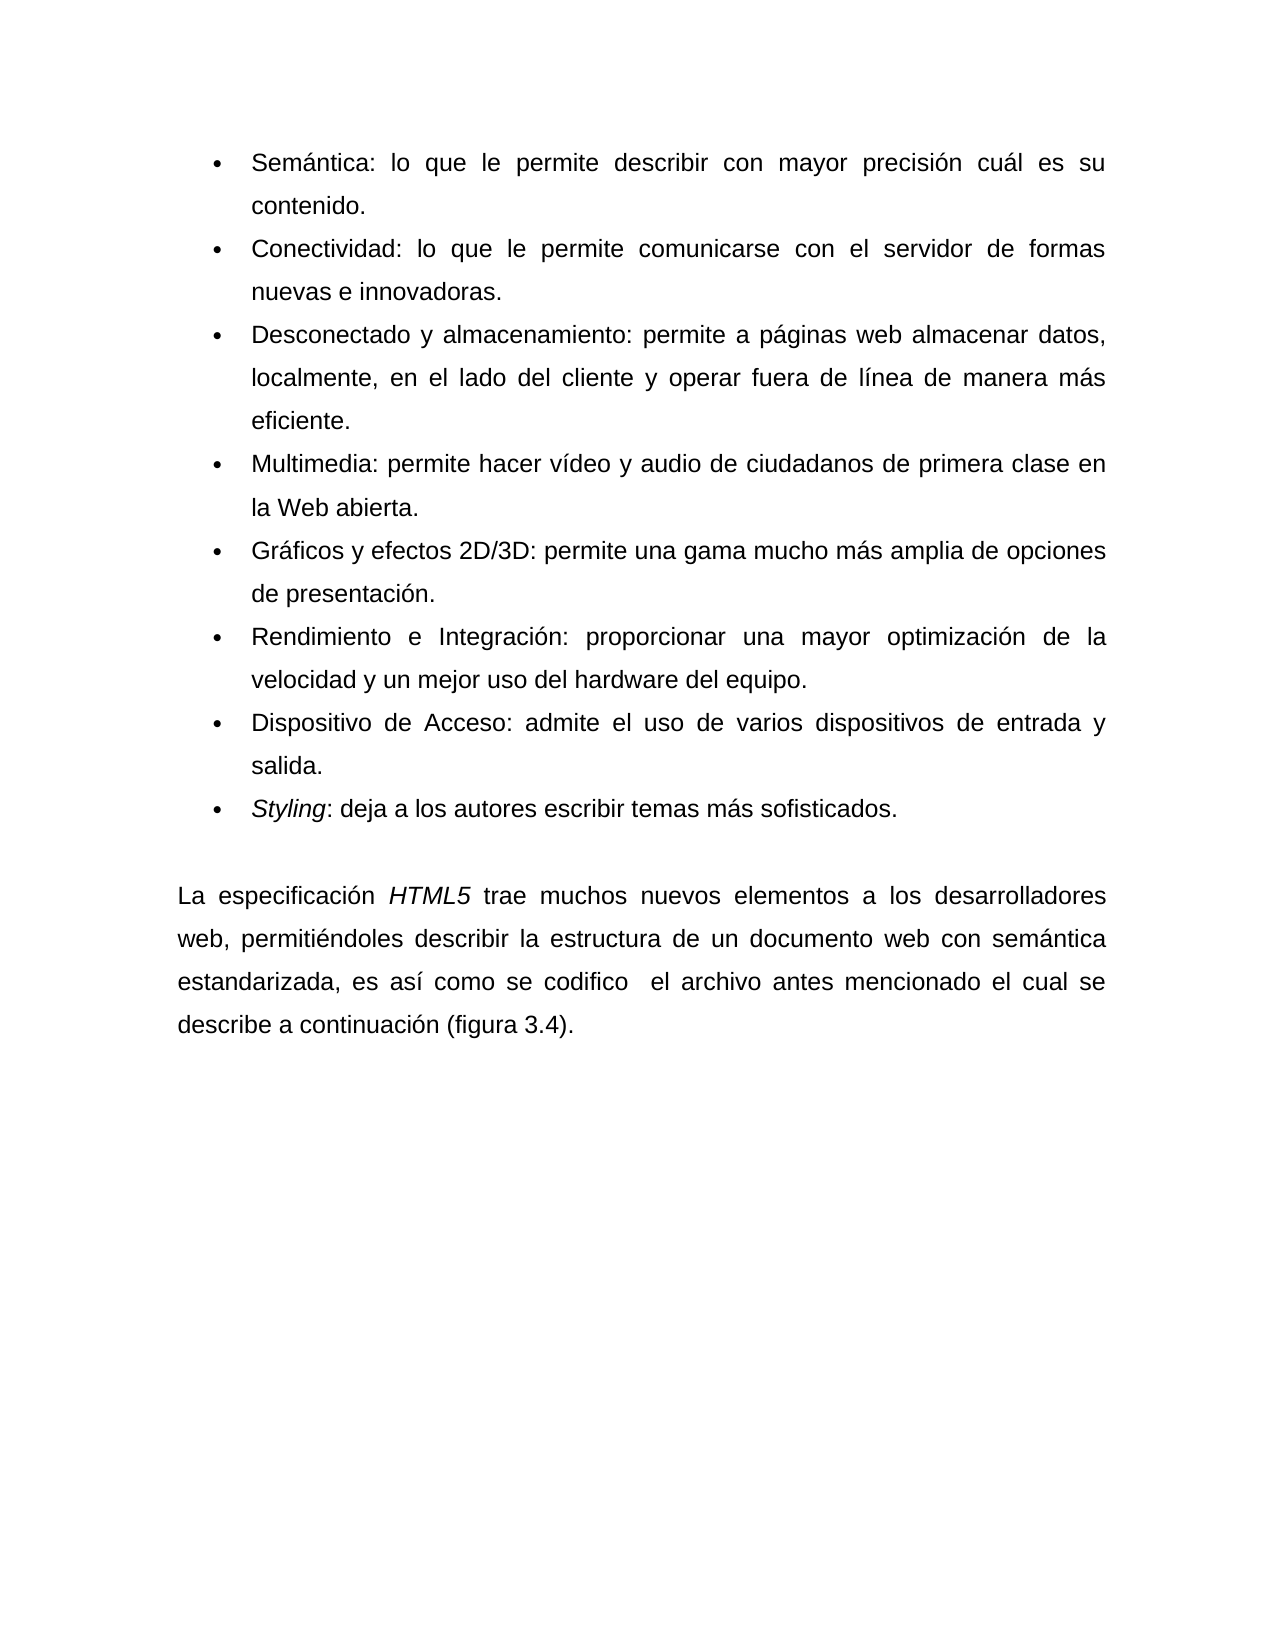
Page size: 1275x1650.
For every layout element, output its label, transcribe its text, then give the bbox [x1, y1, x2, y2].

text La especificación HTML5 trae muchos nuevos elementos a los desarrolladores web, permitiéndoles describir la estructura de un documento web con semántica estandarizada, es así como se codifico el archivo antes mencionado el cual se describe a continuación (figura 3.4). [177, 881, 1107, 1039]
list Multimedia: permite hacer vídeo y audio de ciudadanos de primera clase en la Web abierta. [213, 449, 1107, 521]
list Desconectado y almacenamiento: permite a páginas web almacenar datos, localmente, en el lado del cliente y operar fuera de línea de manera más eficiente. [213, 320, 1107, 435]
list Gráficos y efectos 2D/3D: permite una gama mucho más amplia de opciones de presentación. [213, 536, 1107, 608]
list Semántica: lo que le permite describir con mayor precisión cuál es su contenido. [213, 148, 1107, 219]
list Conectividad: lo que le permite comunicarse con el servidor de formas nuevas e innovadoras. [213, 234, 1107, 306]
list Dispositivo de Acceso: admite el uso de varios dispositivos de entrada y salida. [213, 708, 1107, 780]
list Rendimiento e Integración: proporcionar una mayor optimización de la velocidad y un mejor uso del hardware del equipo. [213, 622, 1107, 694]
list Styling: deja a los autores escribir temas más sofisticados. [213, 794, 1107, 823]
